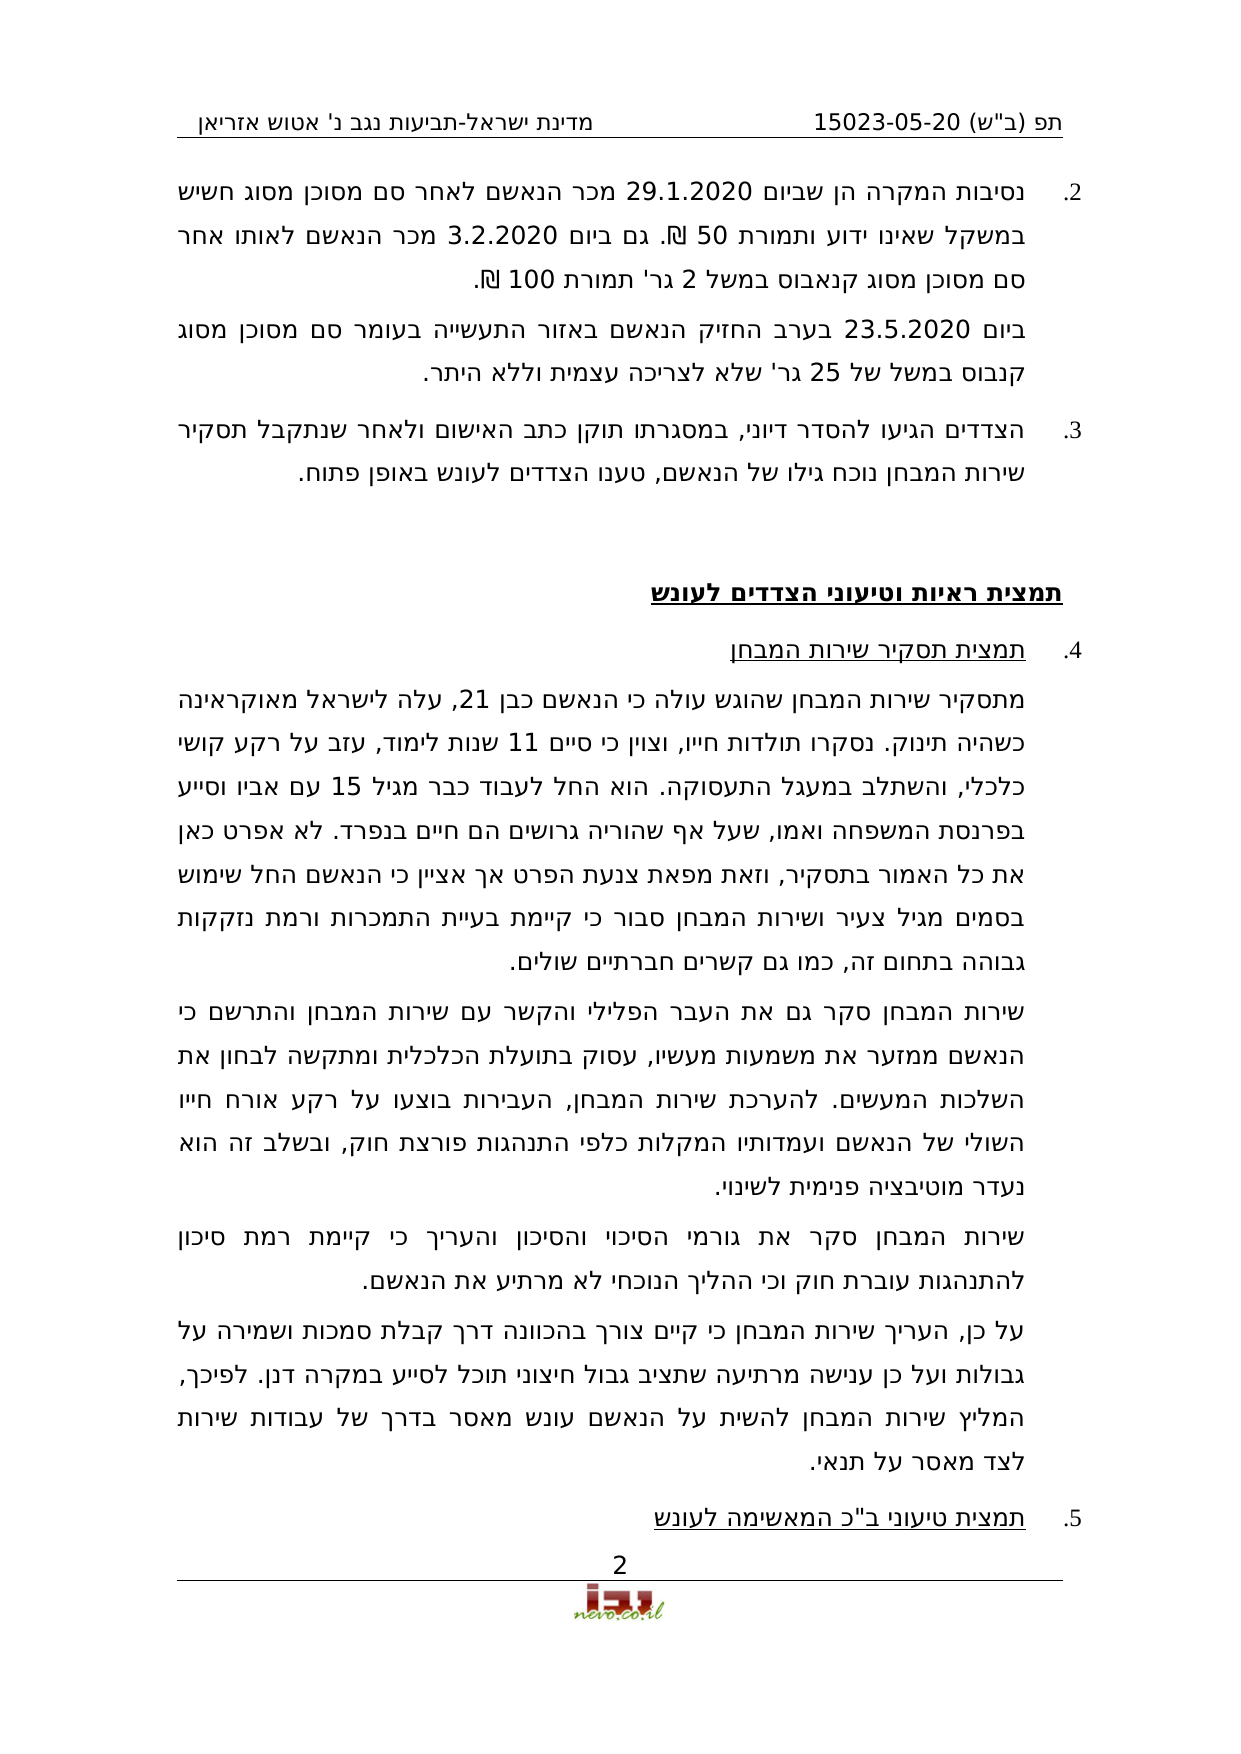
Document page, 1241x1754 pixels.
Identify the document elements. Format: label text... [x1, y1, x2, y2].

text שירות המבחן סקר את גורמי הסיכוי והסיכון והעריך כי קיימת רמת סיכון להתנהגות עוברת חוק וכי ההליך הנוכחי לא מרתיע את הנאשם. [177, 1222, 1026, 1295]
list הצדדים הגיעו להסדר דיוני, במסגרתו תוקן כתב האישום ולאחר שנתקבל תסקיר שירות המבחן נוכח גילו של הנאשם, טענו הצדדים לעונש באופן פתוח. [177, 415, 1063, 488]
text שירות המבחן סקר גם את העבר הפלילי והקשר עם שירות המבחן והתרשם כי הנאשם ממזער את משמעות מעשיו, עסוק בתועלת הכלכלית ומתקשה לבחון את השלכות המעשים. להערכת שירות המבחן, העבירות בוצעו על רקע אורח חייו השולי של הנאשם ועמדותיו המקלות כלפי התנהגות פורצת חוק, ובשלב זה הוא נעדר מוטיבציה פנימית לשינוי. [177, 997, 1026, 1201]
text תמצית ראיות וטיעוני הצדדים לעונש [177, 578, 1063, 608]
list נסיבות המקרה הן שביום 29.1.2020 מכר הנאשם לאחר סם מסוכן מסוג חשיש במשקל שאינו ידוע ותמורת 50 ₪. גם ביום 3.2.2020 מכר הנאשם לאותו אחר סם מסוכן מסוג קנאבוס במשל 2 גר' תמורת 100 ₪. [177, 177, 1063, 294]
text ביום 23.5.2020 בערב החזיק הנאשם באזור התעשייה בעומר סם מסוכן מסוג קנבוס במשל של 25 גר' שלא לצריכה עצמית וללא היתר. [177, 315, 1026, 388]
list תמצית תסקיר שירות המבחן [177, 635, 1063, 664]
picture [574, 1583, 666, 1621]
text מתסקיר שירות המבחן שהוגש עולה כי הנאשם כבן 21, עלה לישראל מאוקראינה כשהיה תינוק. נסקרו תולדות חייו, וצוין כי סיים 11 שנות לימוד, עזב על רקע קושי כלכלי, והשתלב במעגל התעסוקה. הוא החל לעבוד כבר מגיל 15 עם אביו וסייע בפרנסת המשפחה ואמו, שעל אף שהוריה גרושים הם חיים בנפרד. לא אפרט כאן את כל האמור בתסקיר, וזאת מפאת צנעת הפרט אך אציין כי הנאשם החל שימוש בסמים מגיל צעיר ושירות המבחן סבור כי קיימת בעיית התמכרות ורמת נזקקות גבוהה בתחום זה, כמו גם קשרים חברתיים שולים. [177, 685, 1026, 976]
text על כן, העריך שירות המבחן כי קיים צורך בהכוונה דרך קבלת סמכות ושמירה על גבולות ועל כן ענישה מרתיעה שתציב גבול חיצוני תוכל לסייע במקרה דנן. לפיכך, המליץ שירות המבחן להשית על הנאשם עונש מאסר בדרך של עבודות שירות לצד מאסר על תנאי. [177, 1316, 1026, 1476]
list תמצית טיעוני ב"כ המאשימה לעונש [177, 1503, 1063, 1533]
